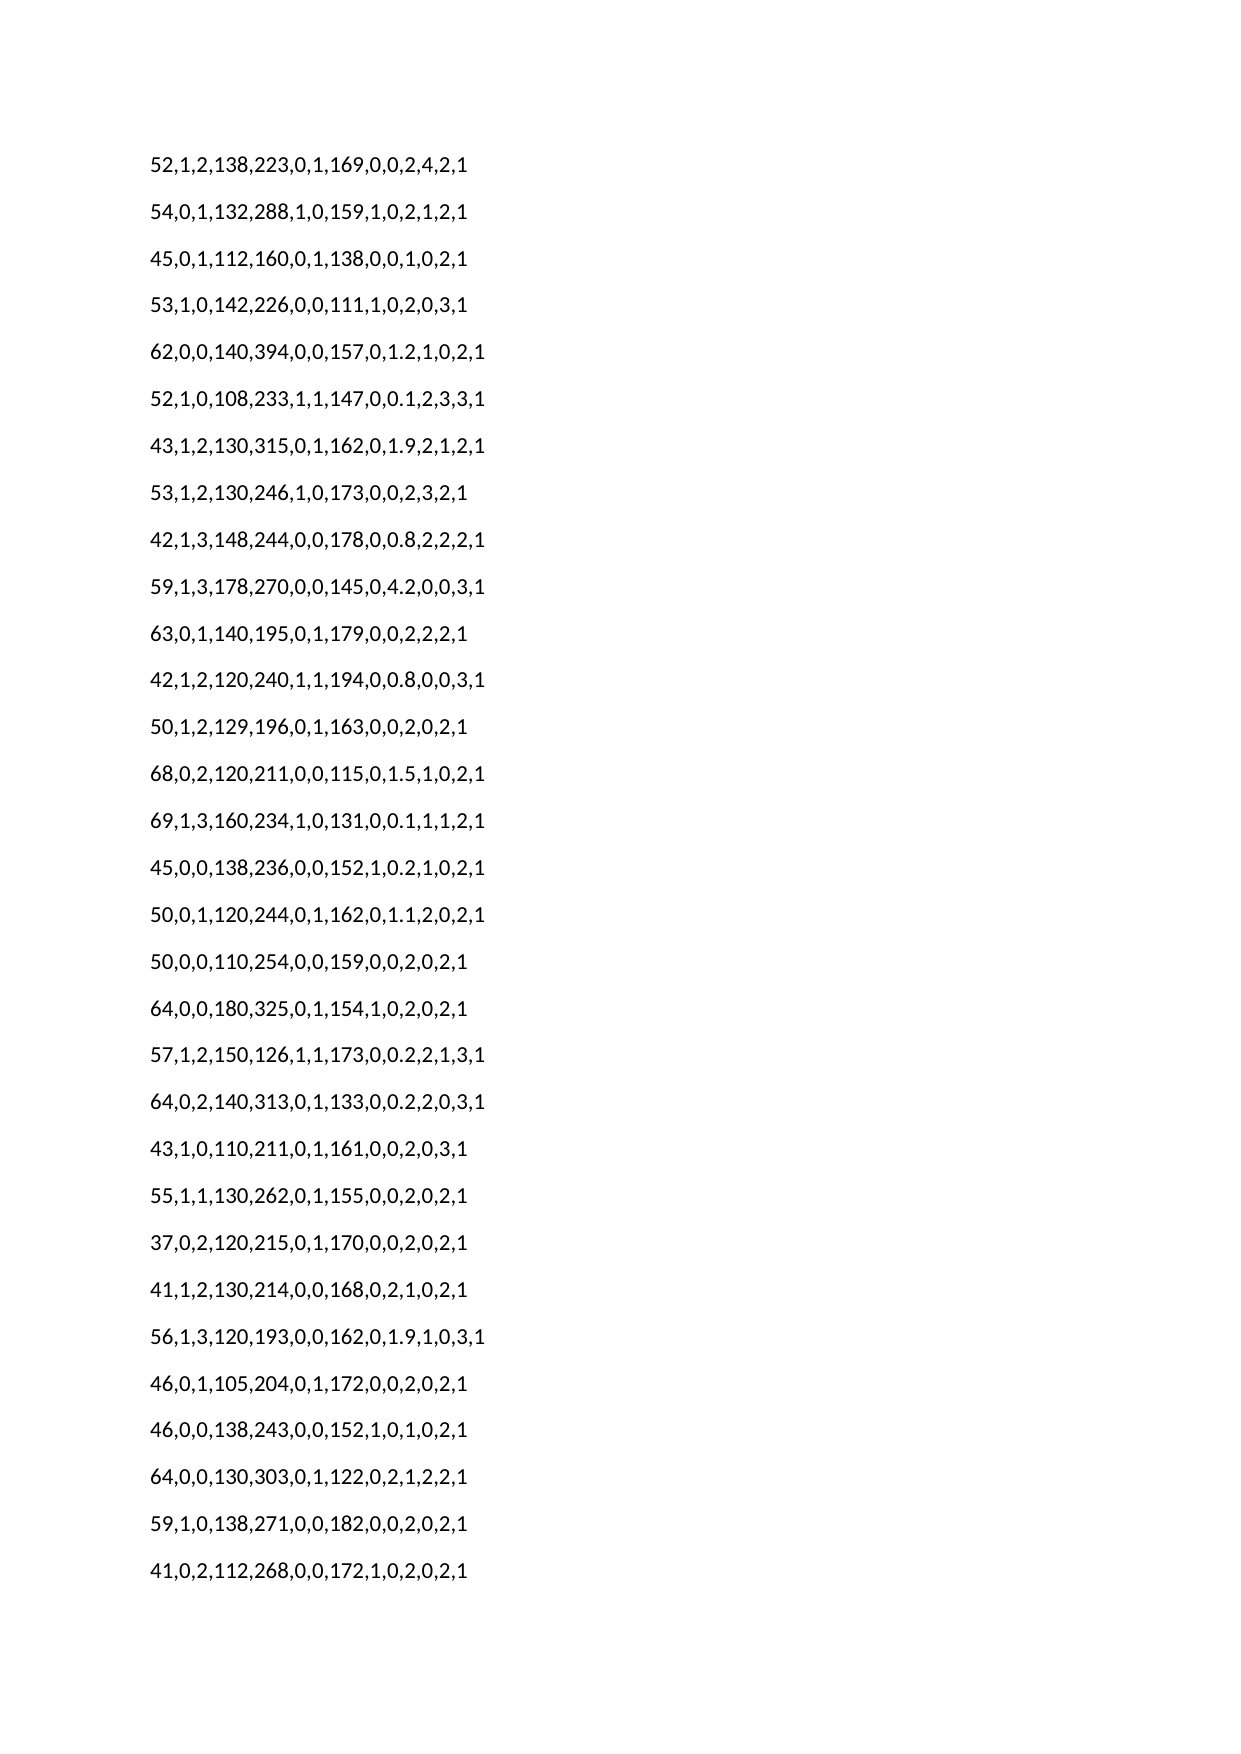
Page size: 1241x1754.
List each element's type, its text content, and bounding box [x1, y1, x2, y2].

text 50,0,0,110,254,0,0,159,0,0,2,0,2,1 [150, 947, 1090, 975]
text 59,1,0,138,271,0,0,182,0,0,2,0,2,1 [150, 1509, 1090, 1537]
text 46,0,1,105,204,0,1,172,0,0,2,0,2,1 [150, 1369, 1090, 1397]
text 45,0,0,138,236,0,0,152,1,0.2,1,0,2,1 [150, 853, 1090, 881]
text 53,1,2,130,246,1,0,173,0,0,2,3,2,1 [150, 478, 1090, 506]
text 62,0,0,140,394,0,0,157,0,1.2,1,0,2,1 [150, 337, 1090, 366]
text 64,0,0,180,325,0,1,154,1,0,2,0,2,1 [150, 994, 1090, 1022]
text 42,1,2,120,240,1,1,194,0,0.8,0,0,3,1 [150, 666, 1090, 694]
text 57,1,2,150,126,1,1,173,0,0.2,2,1,3,1 [150, 1041, 1090, 1069]
text 52,1,0,108,233,1,1,147,0,0.1,2,3,3,1 [150, 384, 1090, 412]
text 56,1,3,120,193,0,0,162,0,1.9,1,0,3,1 [150, 1322, 1090, 1350]
text 69,1,3,160,234,1,0,131,0,0.1,1,1,2,1 [150, 806, 1090, 834]
text 53,1,0,142,226,0,0,111,1,0,2,0,3,1 [150, 291, 1090, 319]
text 63,0,1,140,195,0,1,179,0,0,2,2,2,1 [150, 619, 1090, 647]
text 50,1,2,129,196,0,1,163,0,0,2,0,2,1 [150, 712, 1090, 741]
text 41,1,2,130,214,0,0,168,0,2,1,0,2,1 [150, 1275, 1090, 1303]
text 64,0,2,140,313,0,1,133,0,0.2,2,0,3,1 [150, 1087, 1090, 1116]
text 50,0,1,120,244,0,1,162,0,1.1,2,0,2,1 [150, 900, 1090, 928]
text 42,1,3,148,244,0,0,178,0,0.8,2,2,2,1 [150, 525, 1090, 553]
text 54,0,1,132,288,1,0,159,1,0,2,1,2,1 [150, 197, 1090, 225]
text 64,0,0,130,303,0,1,122,0,2,1,2,2,1 [150, 1462, 1090, 1491]
text 55,1,1,130,262,0,1,155,0,0,2,0,2,1 [150, 1181, 1090, 1209]
text 45,0,1,112,160,0,1,138,0,0,1,0,2,1 [150, 244, 1090, 272]
text 46,0,0,138,243,0,0,152,1,0,1,0,2,1 [150, 1416, 1090, 1444]
text 43,1,2,130,315,0,1,162,0,1.9,2,1,2,1 [150, 431, 1090, 459]
text 41,0,2,112,268,0,0,172,1,0,2,0,2,1 [150, 1556, 1090, 1584]
text 59,1,3,178,270,0,0,145,0,4.2,0,0,3,1 [150, 572, 1090, 600]
text 43,1,0,110,211,0,1,161,0,0,2,0,3,1 [150, 1134, 1090, 1162]
text 37,0,2,120,215,0,1,170,0,0,2,0,2,1 [150, 1228, 1090, 1256]
text 52,1,2,138,223,0,1,169,0,0,2,4,2,1 [150, 150, 1090, 178]
text 68,0,2,120,211,0,0,115,0,1.5,1,0,2,1 [150, 759, 1090, 787]
